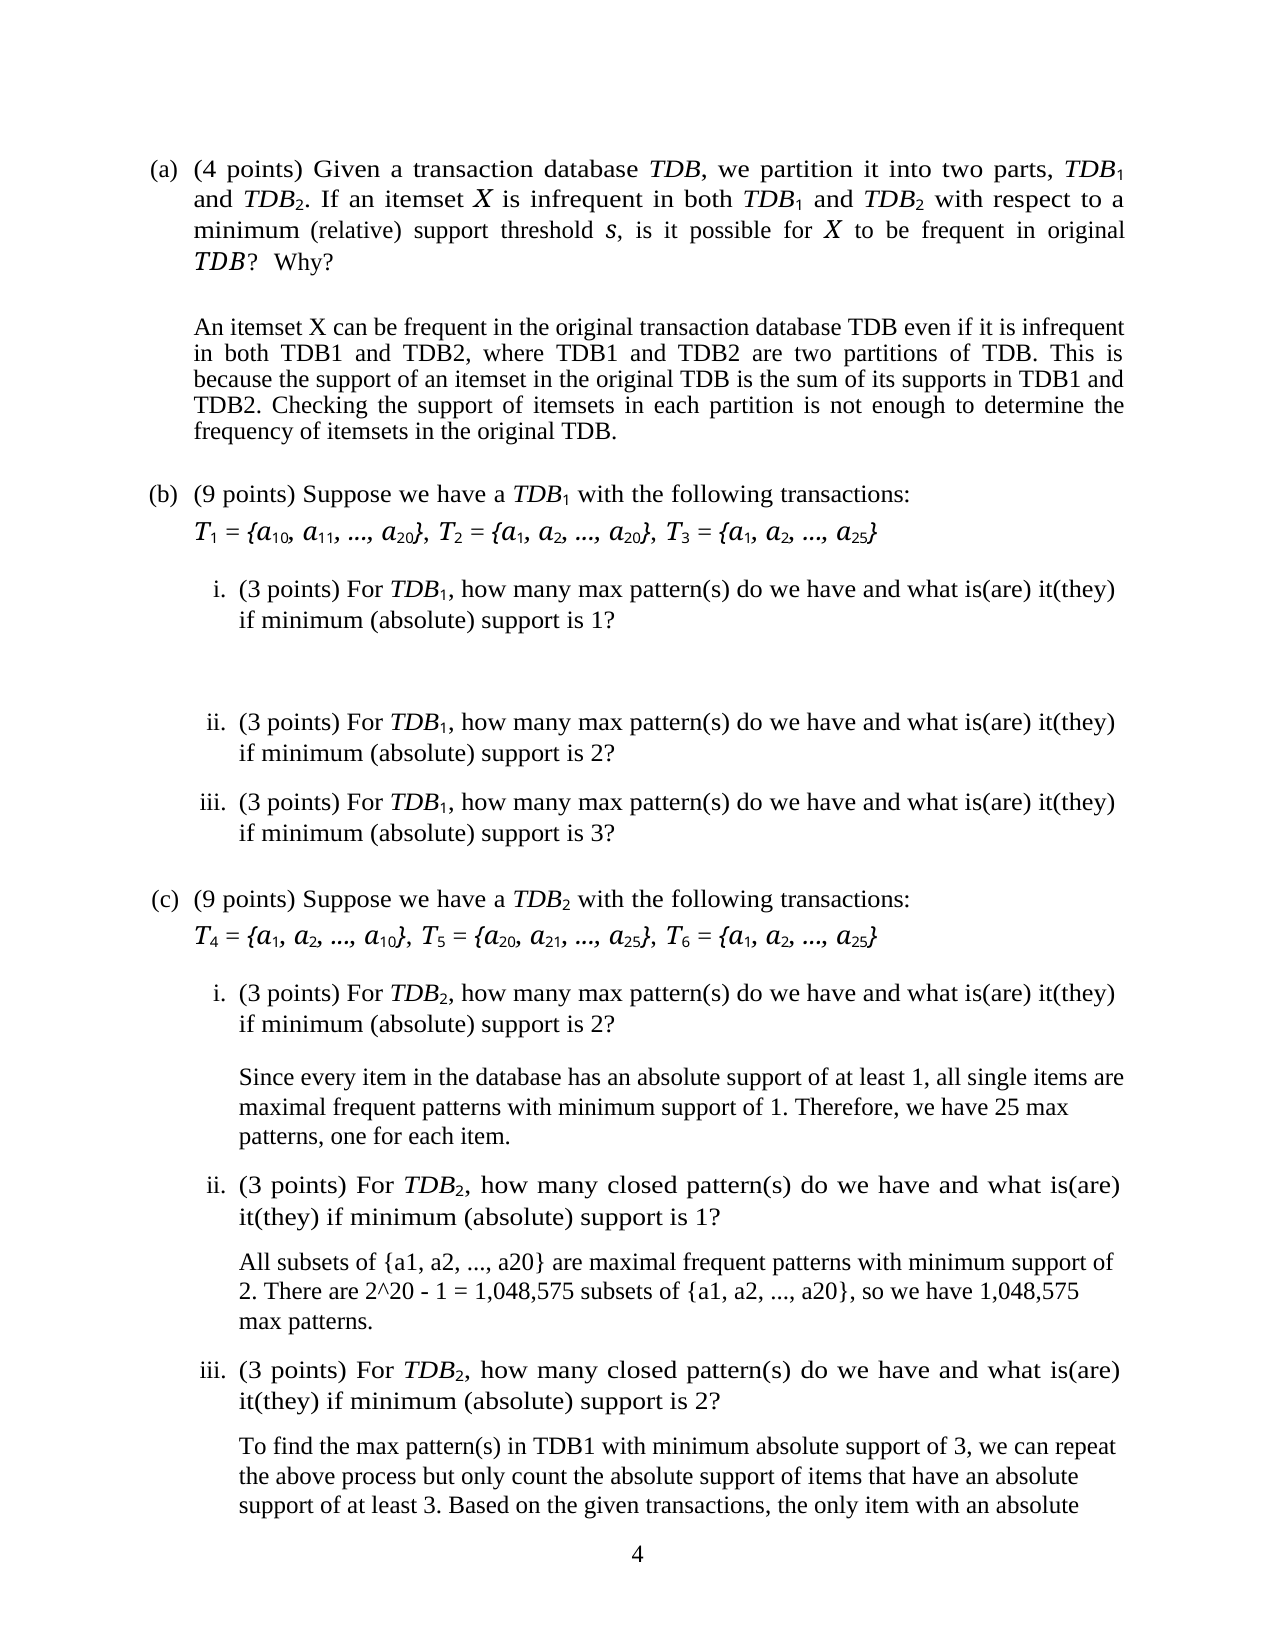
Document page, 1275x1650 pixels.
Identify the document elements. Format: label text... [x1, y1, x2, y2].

list (4 points) Given a transaction database TDB, we partition it into two parts, TDB1 and TDB2. If an itemset X is infrequent in both TDB1 and TDB2 with respect to a minimum (relative) support threshold s, is it possible for X to be frequent in original TDB? Why? [150, 153, 1125, 277]
text T4 = {a1, a2, ..., a10}, T5 = {a20, a21, ..., a25}, T6 = {a1, a2, ..., a25} [193, 917, 1175, 952]
list An itemset X can be frequent in the original transaction database TDB even if it is infrequent in both TDB1 and TDB2, where TDB1 and TDB2 are two partitions of TDB. This is because the support of an itemset in the original TDB is the sum of its supports in TDB1 and TDB2. Checking the support of itemsets in each partition is not enough to determine the frequency of itemsets in the original TDB. [193, 314, 1125, 445]
list All subsets of {a1, a2, ..., a20} are maximal frequent patterns with minimum support of 2. There are 2^20 - 1 = 1,048,575 subsets of {a1, a2, ..., a20}, so we have 1,048,575 max patterns. [239, 1247, 1125, 1335]
list (3 points) For TDB1, how many max pattern(s) do we have and what is(are) it(they) if minimum (absolute) support is 2? [206, 703, 1125, 767]
text T1 = {a10, a11, ..., a20}, T2 = {a1, a2, ..., a20}, T3 = {a1, a2, ..., a25} [193, 513, 1175, 547]
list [239, 1431, 1125, 1519]
list (3 points) For TDB1, how many max pattern(s) do we have and what is(are) it(they) if minimum (absolute) support is 3? [199, 783, 1125, 847]
list (9 points) Suppose we have a TDB1 with the following transactions: [148, 476, 1175, 510]
list Since every item in the database has an absolute support of at least 1, all single items are maximal frequent patterns with minimum support of 1. Therefore, we have 25 max patterns, one for each item. [239, 1062, 1125, 1150]
list (3 points) For TDB2, how many closed pattern(s) do we have and what is(are) it(they) if minimum (absolute) support is 1? [206, 1167, 1125, 1230]
list (9 points) Suppose we have a TDB2 with the following transactions: [151, 880, 1175, 914]
list (3 points) For TDB1, how many max pattern(s) do we have and what is(are) it(they) if minimum (absolute) support is 1? [213, 571, 1125, 634]
list (3 points) For TDB2, how many max pattern(s) do we have and what is(are) it(they) if minimum (absolute) support is 2? [213, 975, 1125, 1038]
list (3 points) For TDB2, how many closed pattern(s) do we have and what is(are) it(they) if minimum (absolute) support is 2? [199, 1351, 1125, 1415]
